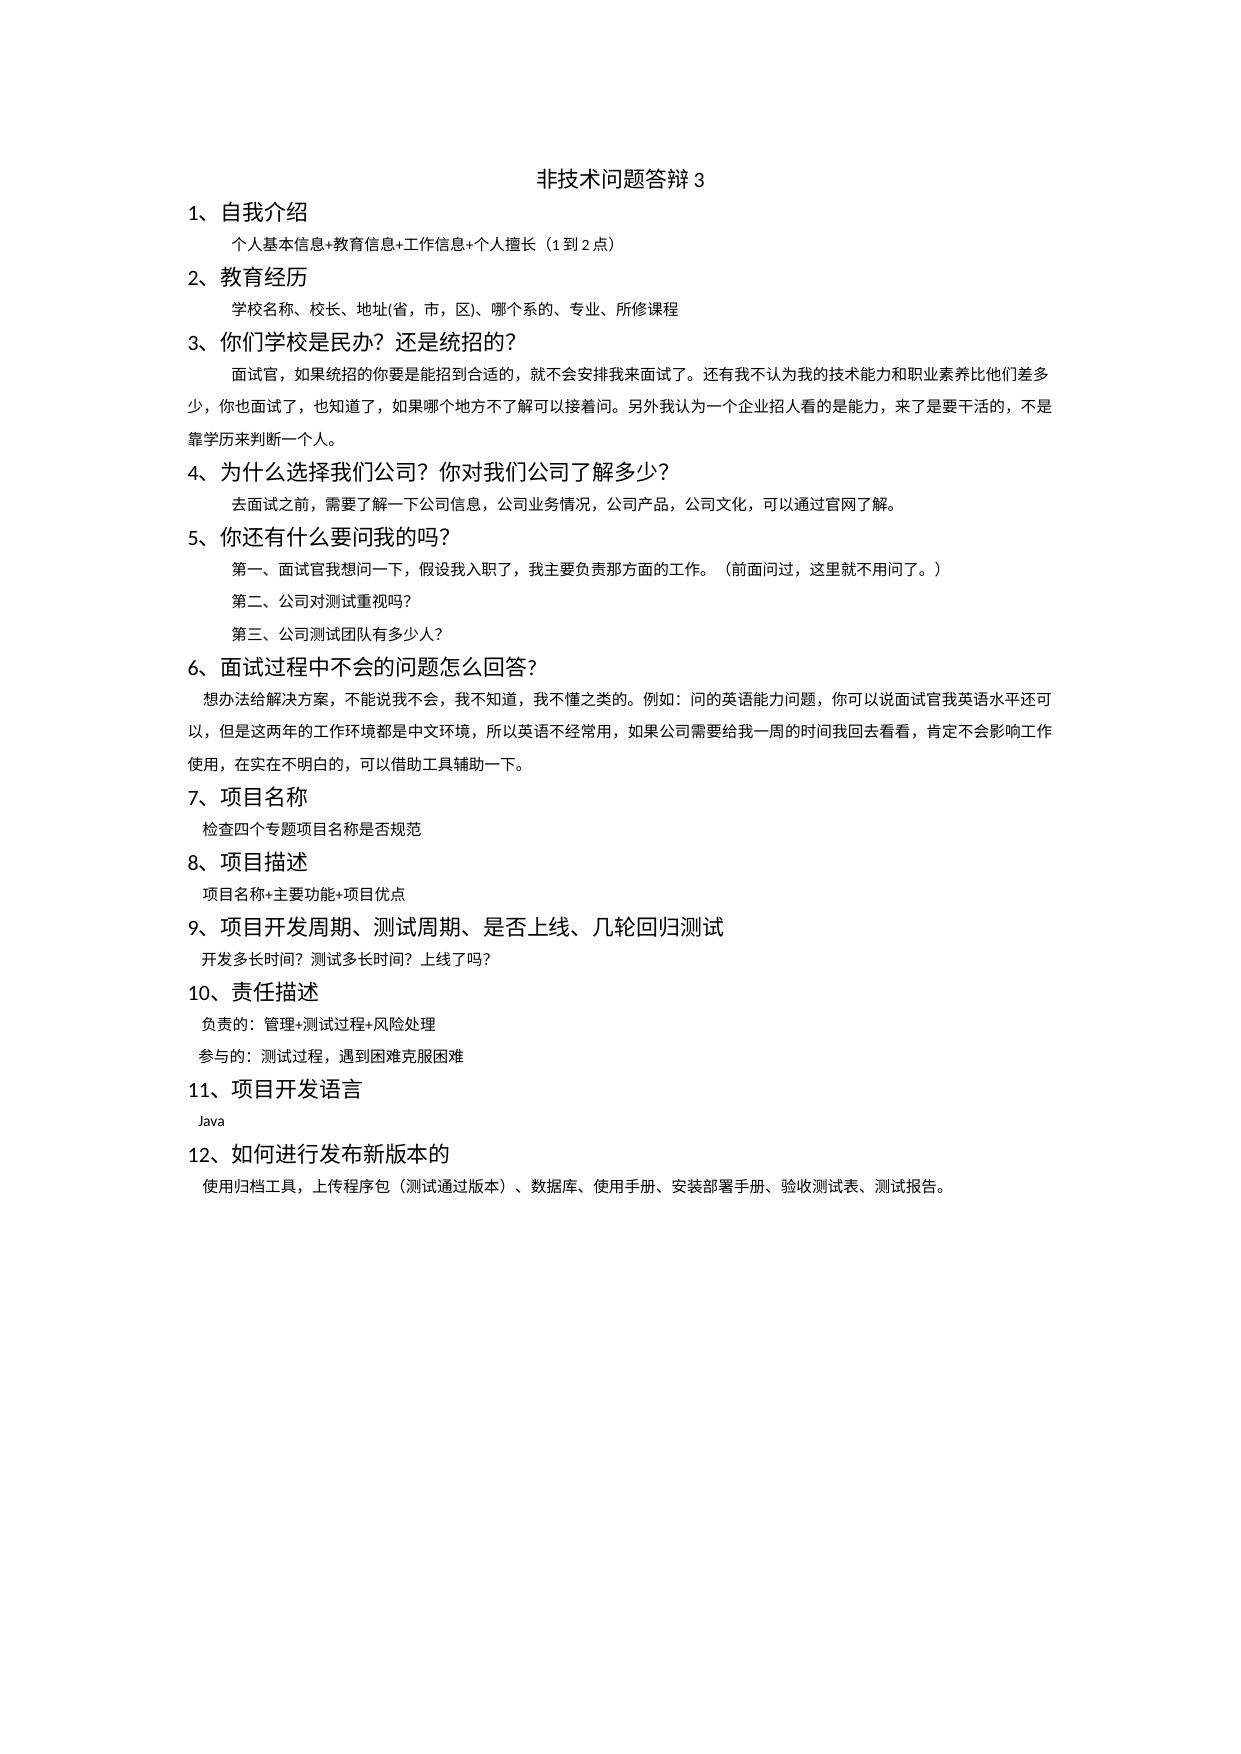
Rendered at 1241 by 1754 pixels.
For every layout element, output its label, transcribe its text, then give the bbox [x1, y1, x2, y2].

text 12、如何进行发布新版本的 [187, 1137, 1053, 1169]
text 1、自我介绍 [187, 194, 1053, 227]
text 个人基本信息+教育信息+工作信息+个人擅长（1到2点） [187, 227, 1053, 259]
text 6、面试过程中不会的问题怎么回答? [187, 649, 1053, 682]
text Java [187, 1104, 1053, 1137]
text 项目名称+主要功能+项目优点 [187, 877, 1053, 909]
text 第二、公司对测试重视吗？ [187, 584, 1053, 617]
text 负责的：管理+测试过程+风险处理 [187, 1007, 1053, 1039]
text 第一、面试官我想问一下，假设我入职了，我主要负责那方面的工作。（前面问过，这里就不用问了。） [187, 552, 1053, 584]
text 非技术问题答辩3 [187, 162, 1053, 194]
text 面试官，如果统招的你要是能招到合适的，就不会安排我来面试了。还有我不认为我的技术能力和职业素养比他们差多少，你也面试了，也知道了，如果哪个地方不了解可以接着问。另外我认为一个企业招人看的是能力，来了是要干活的，不是靠学历来判断一个人。 [187, 357, 1053, 454]
text 9、项目开发周期、测试周期、是否上线、几轮回归测试 [187, 909, 1053, 942]
text 去面试之前，需要了解一下公司信息，公司业务情况，公司产品，公司文化，可以通过官网了解。 [187, 487, 1053, 519]
text 使用归档工具，上传程序包（测试通过版本）、数据库、使用手册、安装部署手册、验收测试表、测试报告。 [187, 1169, 1053, 1202]
text 4、为什么选择我们公司？你对我们公司了解多少？ [187, 454, 1053, 487]
text 11、项目开发语言 [187, 1072, 1053, 1104]
text 10、责任描述 [187, 974, 1053, 1007]
text 2、教育经历 [187, 259, 1053, 292]
text 开发多长时间？测试多长时间？上线了吗？ [187, 942, 1053, 974]
text 第三、公司测试团队有多少人？ [187, 617, 1053, 649]
text 7、项目名称 [187, 779, 1053, 812]
text 3、你们学校是民办？还是统招的？ [187, 324, 1053, 357]
text 5、你还有什么要问我的吗？ [187, 519, 1053, 552]
text 学校名称、校长、地址(省，市，区)、哪个系的、专业、所修课程 [187, 292, 1053, 324]
text 检查四个专题项目名称是否规范 [187, 812, 1053, 844]
text 8、项目描述 [187, 844, 1053, 877]
text 参与的：测试过程，遇到困难克服困难 [187, 1039, 1053, 1072]
text 想办法给解决方案，不能说我不会，我不知道，我不懂之类的。例如：问的英语能力问题，你可以说面试官我英语水平还可以，但是这两年的工作环境都是中文环境，所以英语不经常用，如果公司需要给我一周的时间我回去看看，肯定不会影响工作使用，在实在不明白的，可以借助工具辅助一下。 [187, 682, 1053, 779]
